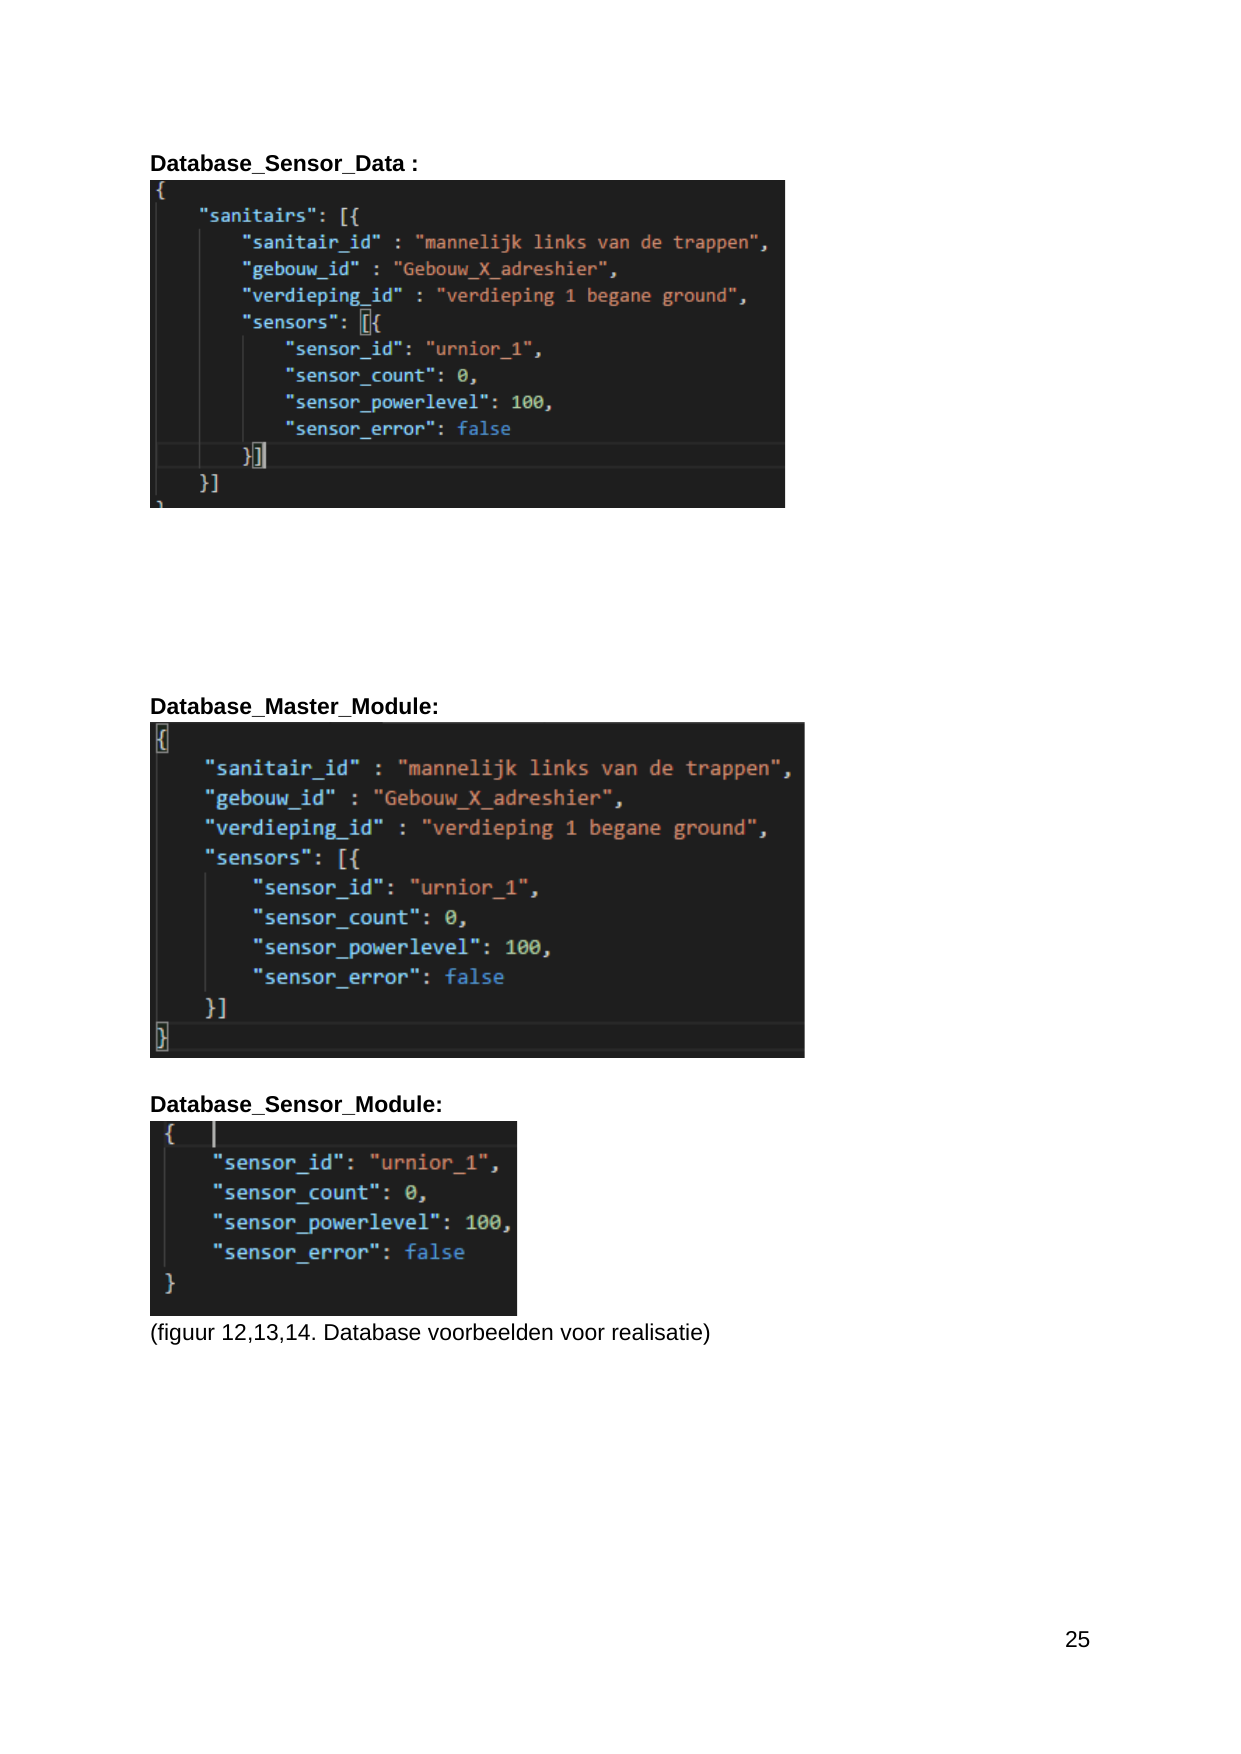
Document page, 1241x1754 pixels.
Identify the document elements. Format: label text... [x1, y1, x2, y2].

text Database_Master_Module: [150, 693, 1090, 719]
text (figuur 12,13,14. Database voorbeelden voor realisatie) [150, 1319, 1090, 1345]
picture [150, 180, 786, 508]
picture [150, 722, 805, 1058]
picture [150, 1121, 518, 1316]
text Database_Sensor_Data : [150, 150, 1090, 176]
text Database_Sensor_Module: [150, 1091, 1090, 1118]
